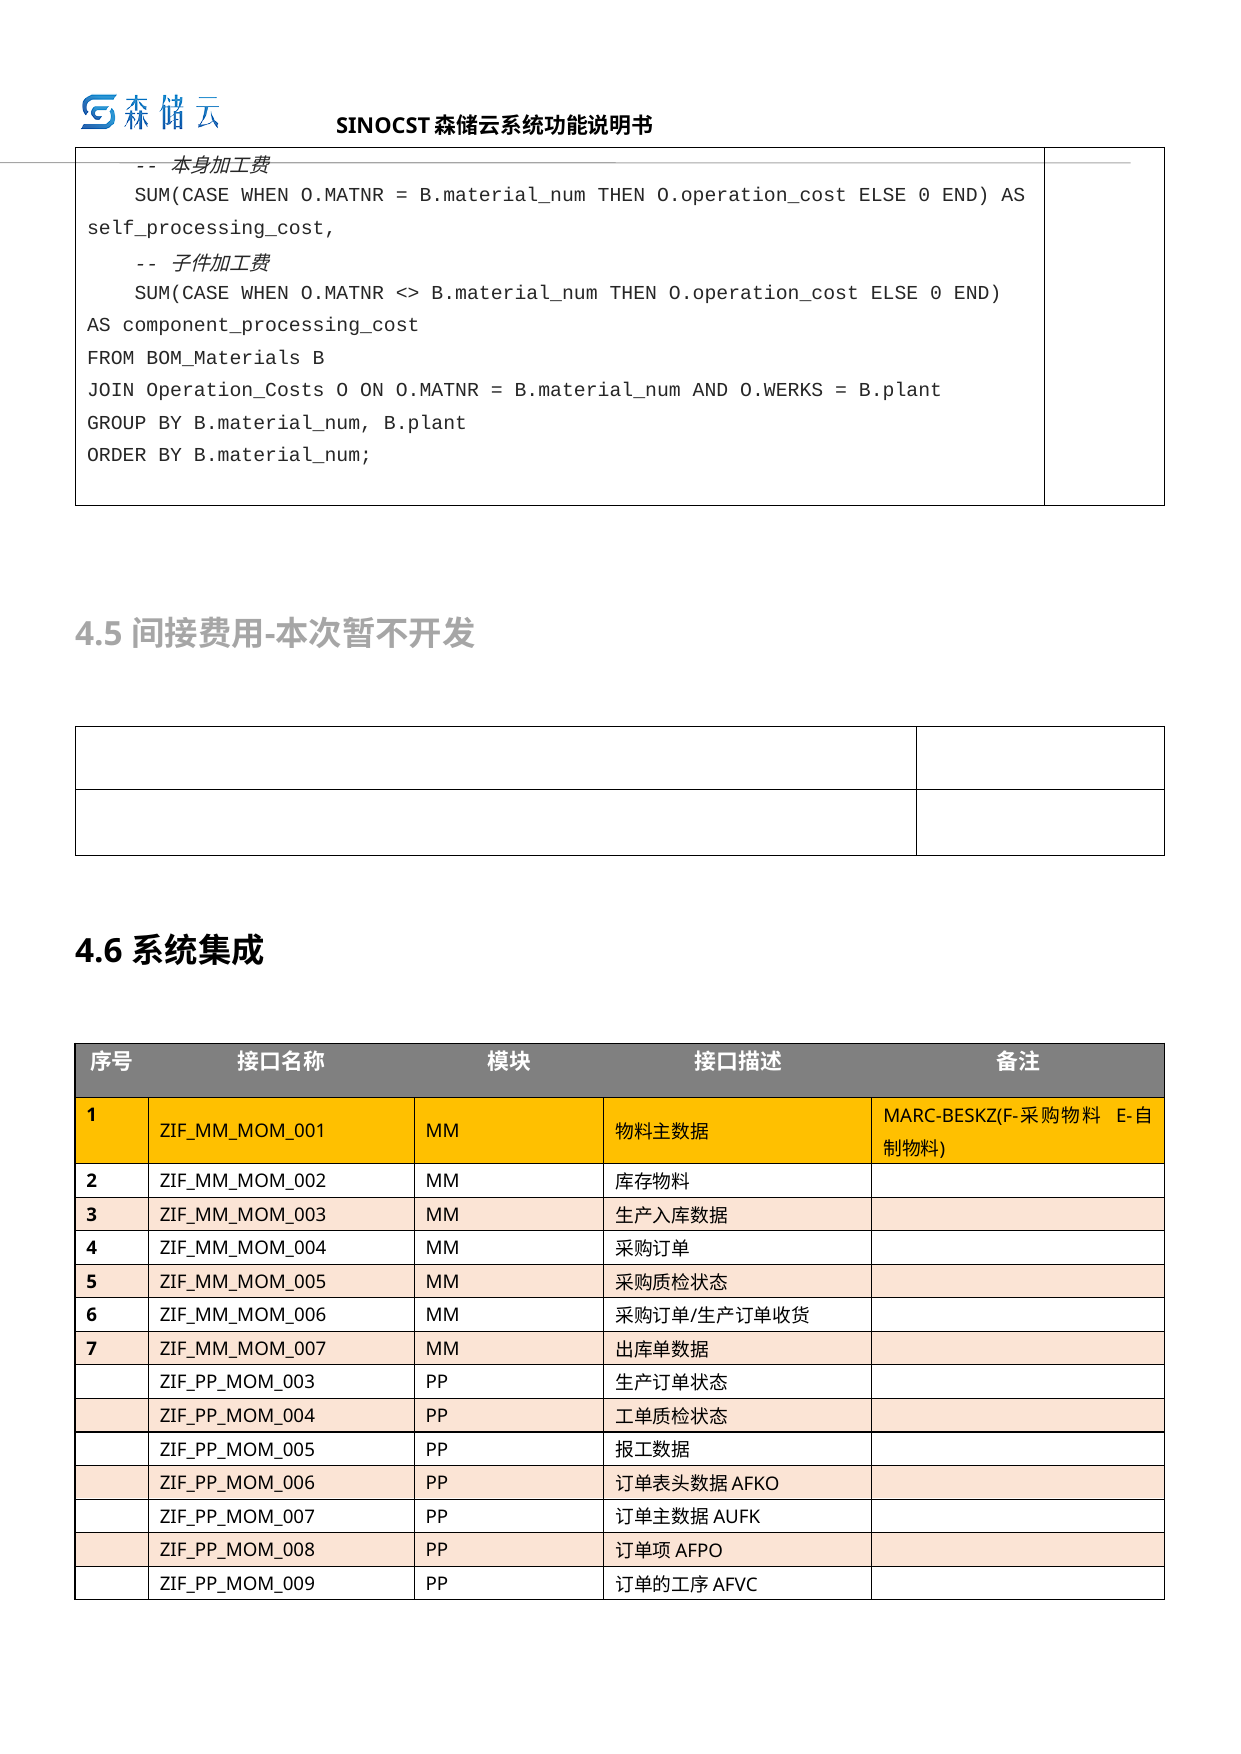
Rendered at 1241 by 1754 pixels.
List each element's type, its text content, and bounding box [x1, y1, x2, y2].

table_cell MM [415, 1098, 603, 1163]
table_cell MM [415, 1231, 603, 1264]
table_cell MM [415, 1298, 603, 1331]
subtitle 4.6 系统集成 [75, 915, 1165, 980]
table_cell MM [415, 1265, 603, 1297]
table_cell [872, 1298, 1164, 1331]
table_cell ZIF_MM_MOM_005 [149, 1265, 414, 1297]
table_cell PP [415, 1433, 603, 1465]
table_cell ZIF_PP_MOM_007 [149, 1500, 414, 1532]
table_cell 报工数据 [604, 1433, 871, 1465]
table_cell [872, 1433, 1164, 1465]
table_cell 4 [76, 1231, 148, 1264]
table_cell [76, 1365, 148, 1398]
table_cell [76, 1399, 148, 1431]
table_cell [872, 1265, 1164, 1297]
table_header 模块 [414, 1044, 604, 1097]
table_cell 工单质检状态 [604, 1399, 871, 1431]
table_cell [872, 1198, 1164, 1230]
table_cell [76, 1433, 148, 1465]
table_cell [872, 1399, 1164, 1431]
table_cell 6 [76, 1298, 148, 1331]
table_cell 生产入库数据 [604, 1198, 871, 1230]
table_cell [872, 1533, 1164, 1566]
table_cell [76, 148, 1044, 505]
table_cell [872, 1332, 1164, 1364]
table_cell ZIF_PP_MOM_003 [149, 1365, 414, 1398]
table_cell 3 [76, 1198, 148, 1230]
table_cell ZIF_PP_MOM_004 [149, 1399, 414, 1431]
table_cell 订单表头数据AFKO [604, 1466, 871, 1498]
picture [75, 88, 226, 134]
table_cell [76, 790, 916, 854]
table_header 接口名称 [148, 1044, 414, 1097]
table_cell ZIF_PP_MOM_008 [149, 1533, 414, 1566]
table_cell 物料主数据 [604, 1098, 871, 1163]
table_cell 订单主数据 AUFK [604, 1500, 871, 1532]
table_cell MM [415, 1198, 603, 1230]
table_cell [76, 1466, 148, 1498]
table_cell MARC-BESKZ(F-采购物料 E-自制物料) [872, 1098, 1164, 1163]
table_cell [872, 1365, 1164, 1398]
table_cell 库存物料 [604, 1164, 871, 1197]
table_cell ZIF_PP_MOM_009 [149, 1567, 414, 1599]
table_cell 订单项AFPO [604, 1533, 871, 1566]
table_cell 采购订单/生产订单收货 [604, 1298, 871, 1331]
table_header 备注 [872, 1044, 1164, 1097]
table_cell [76, 1567, 148, 1599]
table_cell [872, 1466, 1164, 1498]
table_cell 采购订单 [604, 1231, 871, 1264]
table_cell ZIF_PP_MOM_006 [149, 1466, 414, 1498]
table_cell 订单的工序AFVC [604, 1567, 871, 1599]
table_cell 出库单数据 [604, 1332, 871, 1364]
table_cell [917, 790, 1164, 854]
table_cell PP [415, 1500, 603, 1532]
table_cell [872, 1164, 1164, 1197]
table_cell [872, 1231, 1164, 1264]
table_header [917, 727, 1164, 788]
table_header [76, 727, 916, 788]
table_cell PP [415, 1533, 603, 1566]
table_cell PP [415, 1399, 603, 1431]
table_cell ZIF_MM_MOM_007 [149, 1332, 414, 1364]
table_cell MM [415, 1164, 603, 1197]
table_cell [872, 1500, 1164, 1532]
table_cell ZIF_MM_MOM_004 [149, 1231, 414, 1264]
subtitle 4.5 间接费用-本次暂不开发 [75, 598, 1165, 663]
table_cell 采购质检状态 [604, 1265, 871, 1297]
table_cell 7 [76, 1332, 148, 1364]
table_cell PP [415, 1365, 603, 1398]
table_cell ZIF_MM_MOM_003 [149, 1198, 414, 1230]
table_cell [76, 1500, 148, 1532]
table_cell ZIF_MM_MOM_002 [149, 1164, 414, 1197]
table_cell 生产订单状态 [604, 1365, 871, 1398]
table_header 接口描述 [604, 1044, 872, 1097]
table_cell [1045, 148, 1164, 505]
table_cell PP [415, 1567, 603, 1599]
table_cell ZIF_MM_MOM_006 [149, 1298, 414, 1331]
table_cell 2 [76, 1164, 148, 1197]
table_cell ZIF_PP_MOM_005 [149, 1433, 414, 1465]
table_cell MM [415, 1332, 603, 1364]
table_cell [76, 1533, 148, 1566]
table_cell 1 [76, 1098, 148, 1163]
table_cell PP [415, 1466, 603, 1498]
table_cell [872, 1567, 1164, 1599]
table_header 序号 [76, 1044, 148, 1097]
table_cell ZIF_MM_MOM_001 [149, 1098, 414, 1163]
table_cell 5 [76, 1265, 148, 1297]
